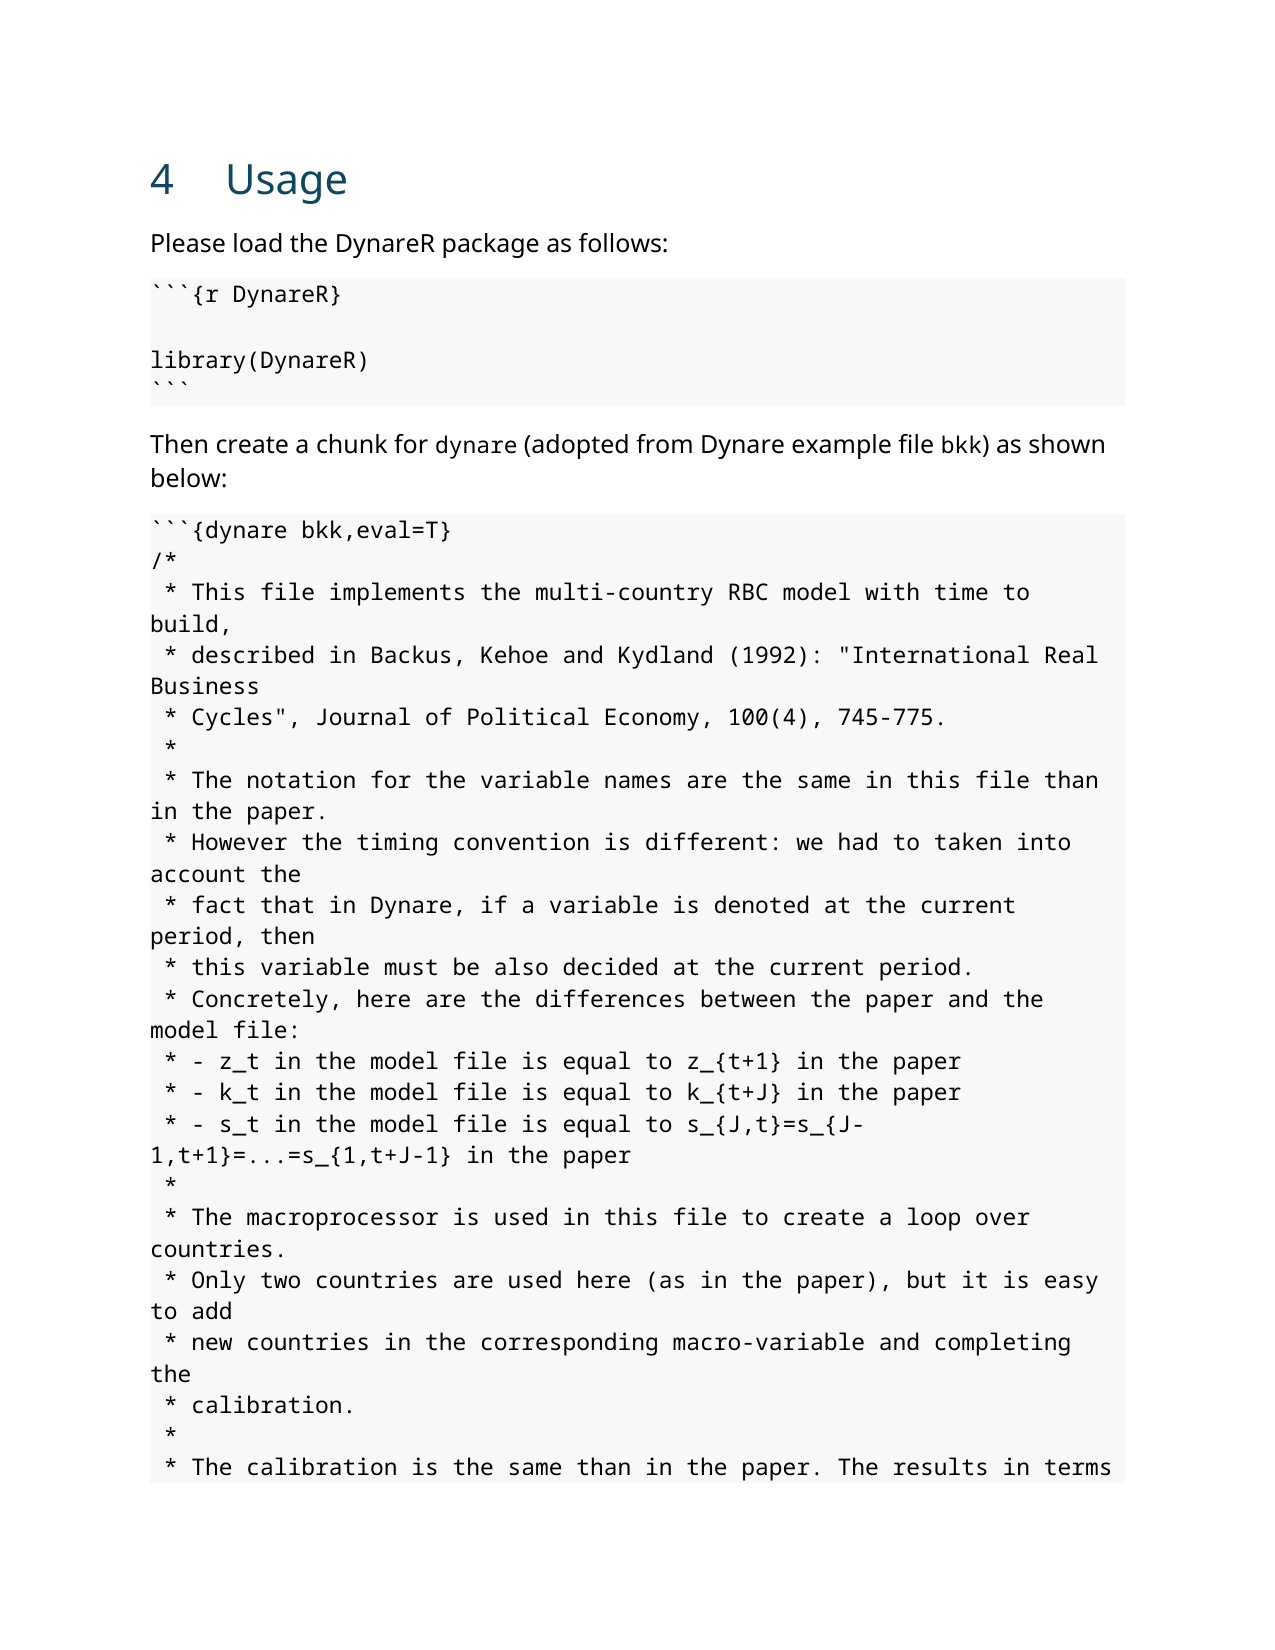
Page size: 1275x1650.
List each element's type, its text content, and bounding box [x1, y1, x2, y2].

text ```{r DynareR} library(DynareR) ``` [150, 278, 1125, 406]
text Please load the DynareR package as follows: [150, 226, 1125, 259]
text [150, 514, 1125, 1483]
subtitle 4 Usage [150, 150, 1125, 207]
text Then create a chunk for dynare (adopted from Dynare example file bkk) as shown below: [150, 427, 1125, 495]
